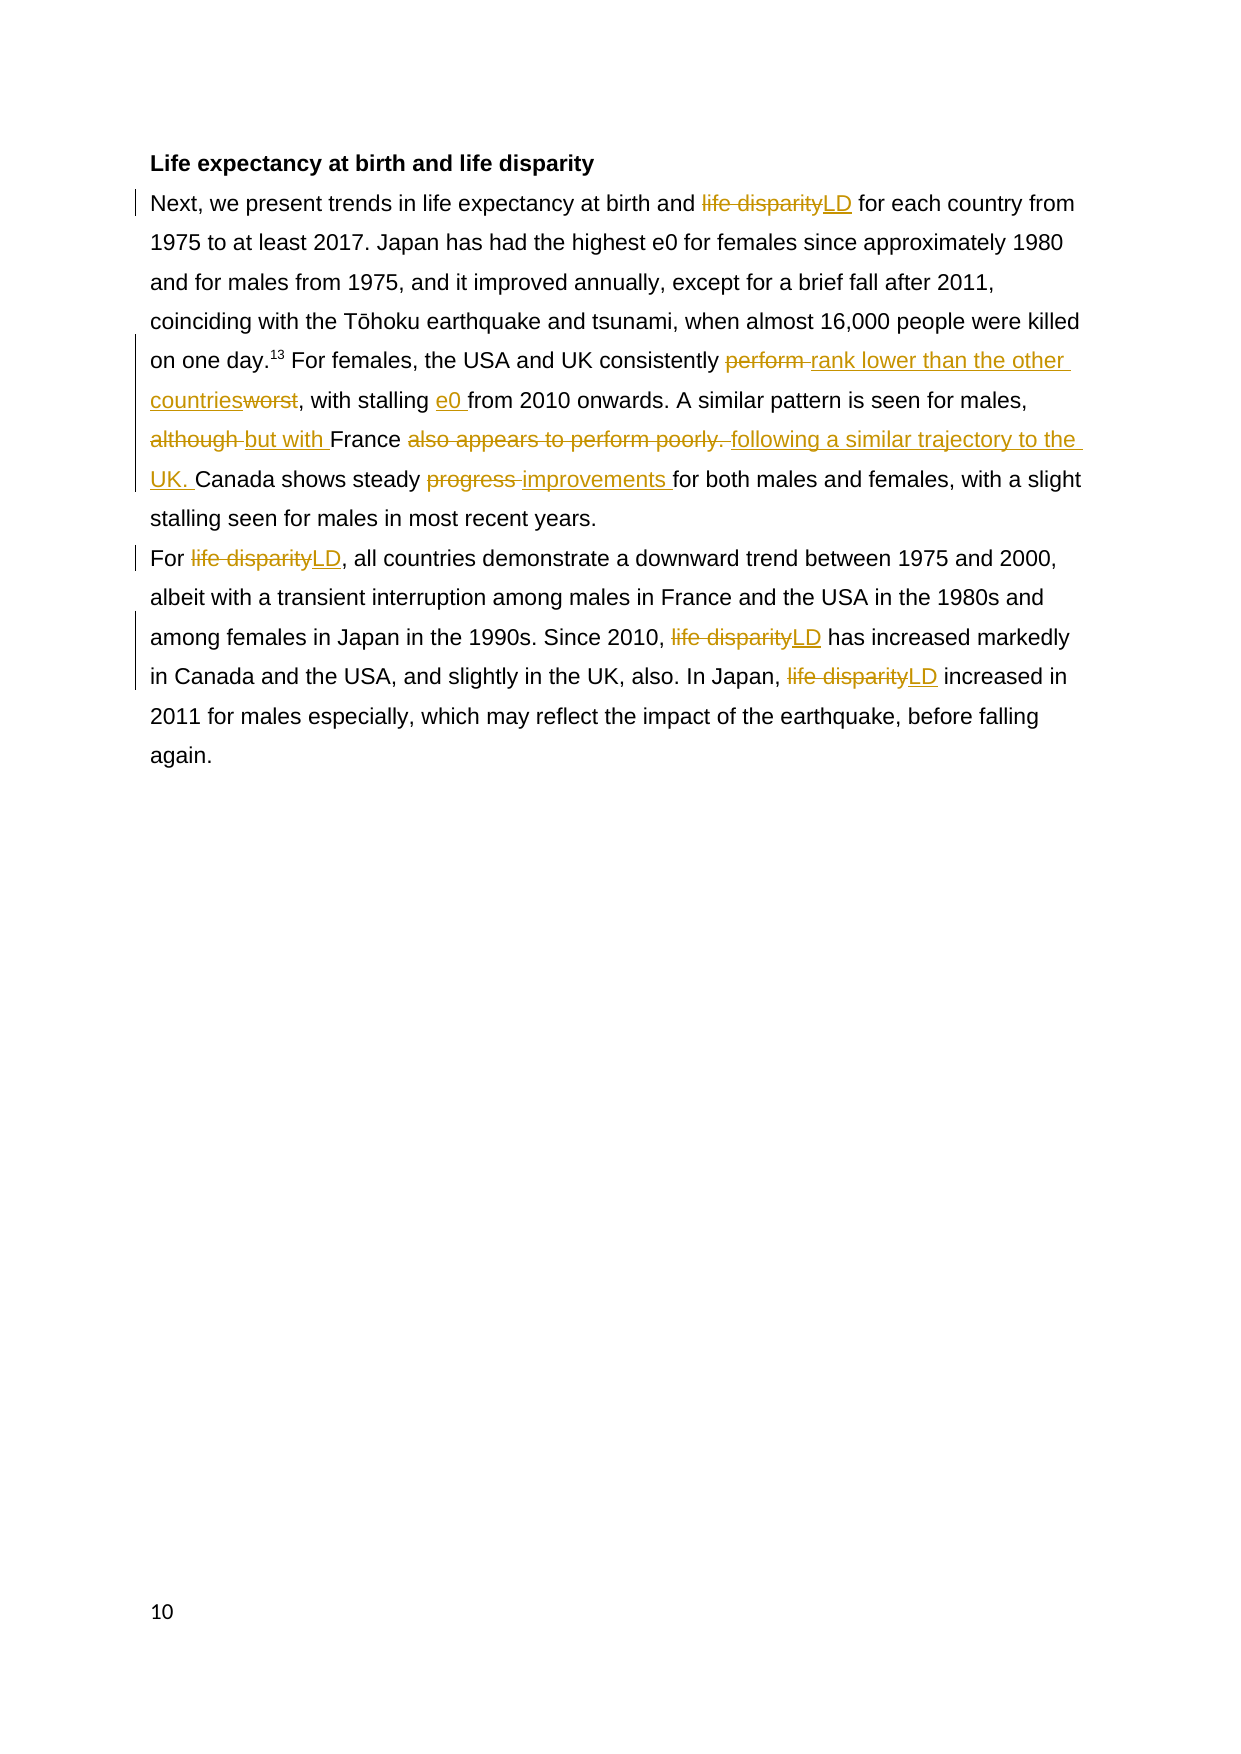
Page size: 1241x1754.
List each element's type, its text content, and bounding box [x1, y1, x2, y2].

text Next, we present trends in life expectancy at birth and for each country from 1975 to at least 2017. Japan has had the highest e0 for females since approximately 1980 and for males from 1975, and it improved annually, except for a brief fall after 2011, coinciding with the Tōhoku earthquake and tsunami, when almost 16,000 people were killed on one day.13 For females, the USA and UK consistently , with stalling from 2010 onwards. A similar pattern is seen for males, France Canada shows steady for both males and females, with a slight stalling seen for males in most recent years. [150, 189, 1090, 532]
text For , all countries demonstrate a downward trend between 1975 and 2000, albeit with a transient interruption among males in France and the USA in the 1980s and among females in Japan in the 1990s. Since 2010, has increased markedly in Canada and the USA, and slightly in the UK, also. In Japan, increased in 2011 for males especially, which may reflect the impact of the earthquake, before falling again. [150, 545, 1090, 768]
subtitle Life expectancy at birth and life disparity [150, 150, 1090, 176]
